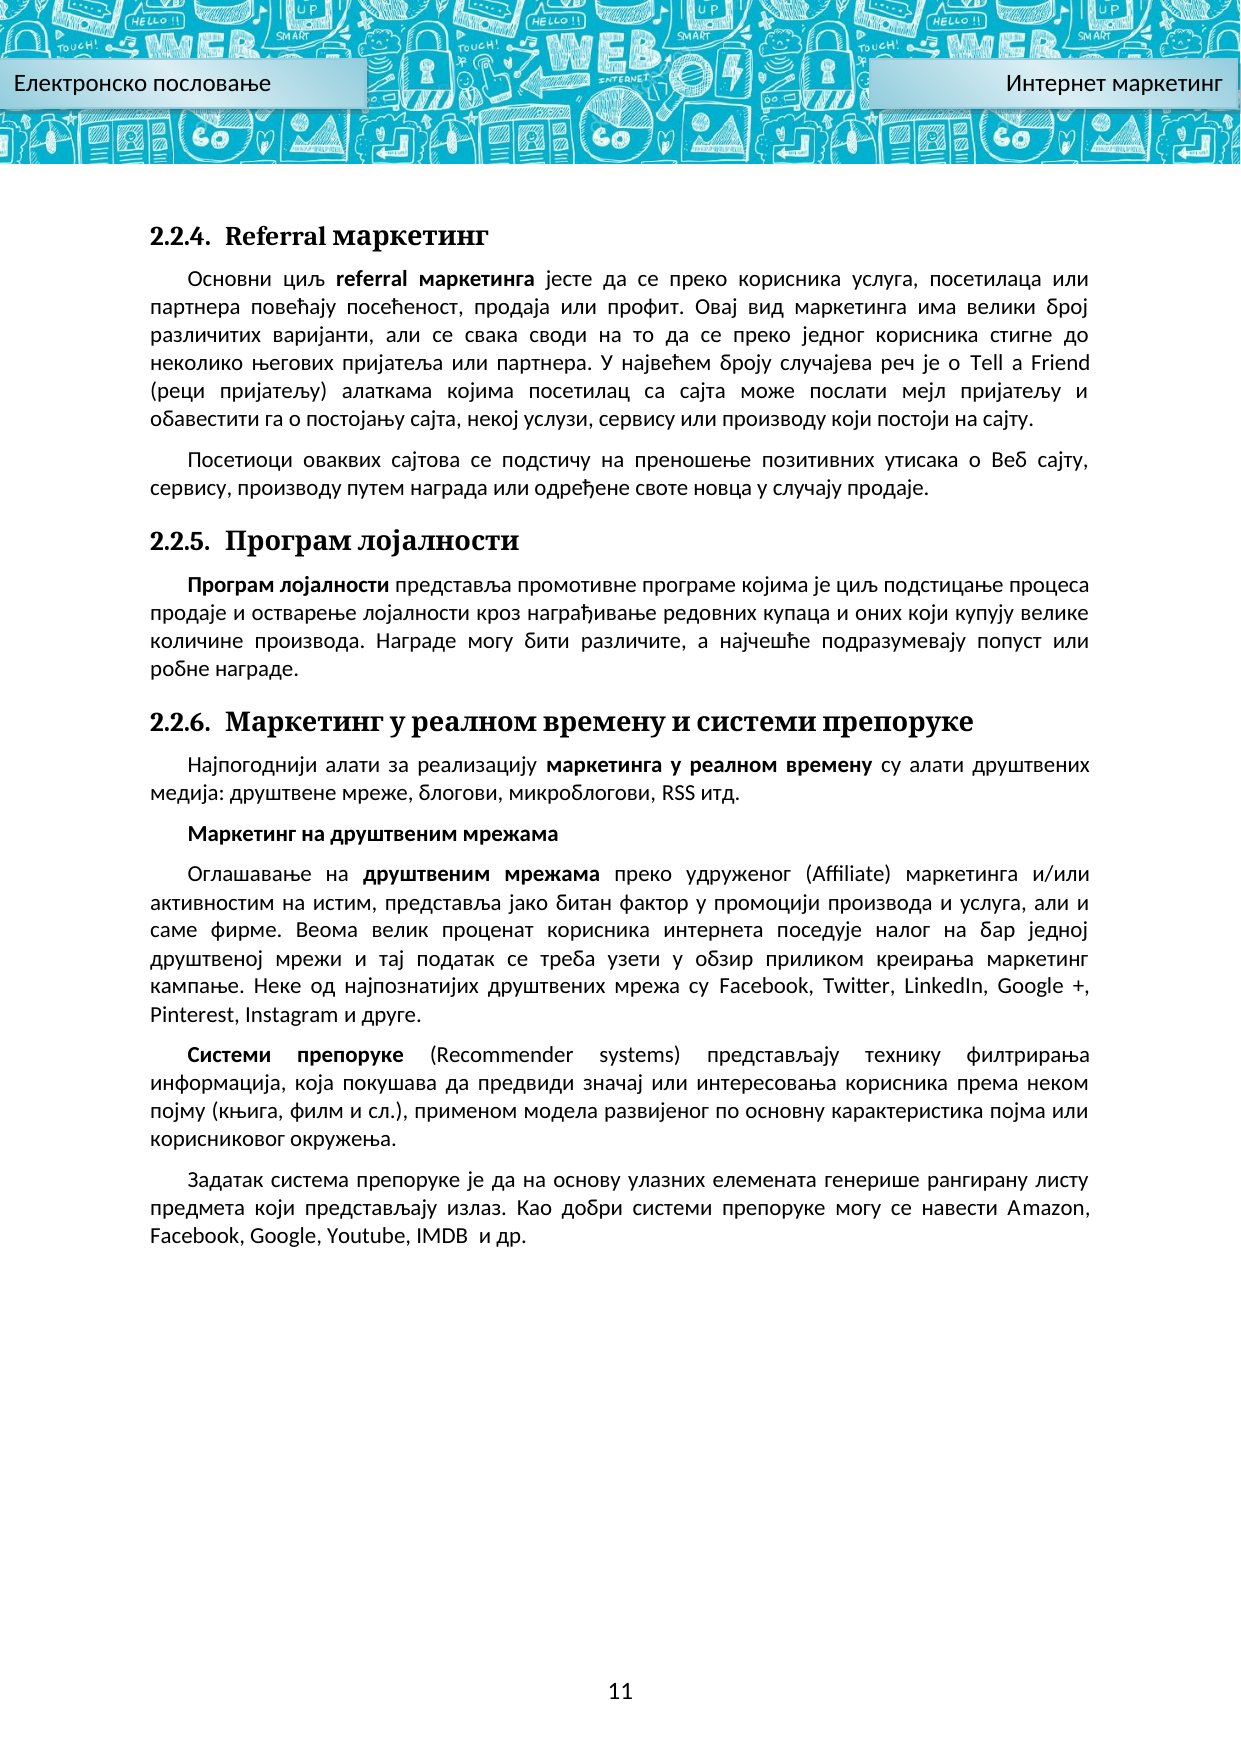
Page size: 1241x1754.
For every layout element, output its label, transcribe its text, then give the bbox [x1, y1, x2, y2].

text Маркетинг на друштвеним мрежама [150, 819, 1090, 847]
text Оглашавање на друштвеним мрежама преко удруженог (Affiliate) маркетинга и/или активностим на истим, представља јако битан фактор у промоцији производа и услуга, али и саме фирме. Веома велик проценат корисника интернета поседује налог на бар једној друштвеној мрежи и тај податак се треба узети у обзир приликом креирања маркетинг кампање. Неке од најпознатијих друштвених мрежа су Facebook, Twitter, LinkedIn, Google +, Pinterest, Instagram и друге. [150, 859, 1090, 1028]
text Најпогоднији алати за реализацију маркетинга у реалном времену су алати друштвених медија: друштвене мреже, блогови, микроблогови, RSS итд. [150, 751, 1090, 807]
text Основни циљ referral маркетинга јесте да се преко корисника услуга, посетилаца или партнера повећају посећеност, продаја или профит. Овај вид маркетинга има велики број различитих варијанти, али се свака своди на то да се преко једног корисника стигне до неколико његових пријатеља или партнера. У највећем броју случајева реч је о Tell a Friend (реци пријатељу) алаткама којима посетилац са сајта може послати мејл пријатељу и обавестити га о постојању сајта, некој услузи, сервису или производу који постоји на сајту. [150, 264, 1090, 433]
text Програм лојалности представља промотивне програме којима је циљ подстицање процеса продаје и остварење лојалности кроз награђивање редовних купаца и оних који купују велике количине производа. Награде могу бити различите, а најчешће подразумевају попуст или робне награде. [150, 570, 1090, 682]
text Програм лојалности [150, 526, 1090, 557]
text Маркетинг у реалном времену и системи препоруке [150, 707, 1090, 738]
text Задатак система препоруке је да на основу улазних елемената генерише рангирану листу предмета који представљају излаз. Као добри системи препоруке могу се навести Аmazon, Facebook, Google, Youtube, IMDB и др. [150, 1165, 1090, 1249]
picture [0, 0, 1241, 164]
text Системи препоруке (Recommender systems) представљају технику филтрирања информација, која покушава да предвиди значај или интересовања корисника према неком појму (књига, филм и сл.), применом модела развијеног по основну карактеристика појма или корисниковог окружења. [150, 1040, 1090, 1152]
text Referral маркетинг [150, 221, 1090, 252]
text Посетиоци оваквих сајтова се подстичу на преношење позитивних утисака о Веб сајту, сервису, производу путем награда или одређене своте новца у случају продаје. [150, 445, 1090, 501]
